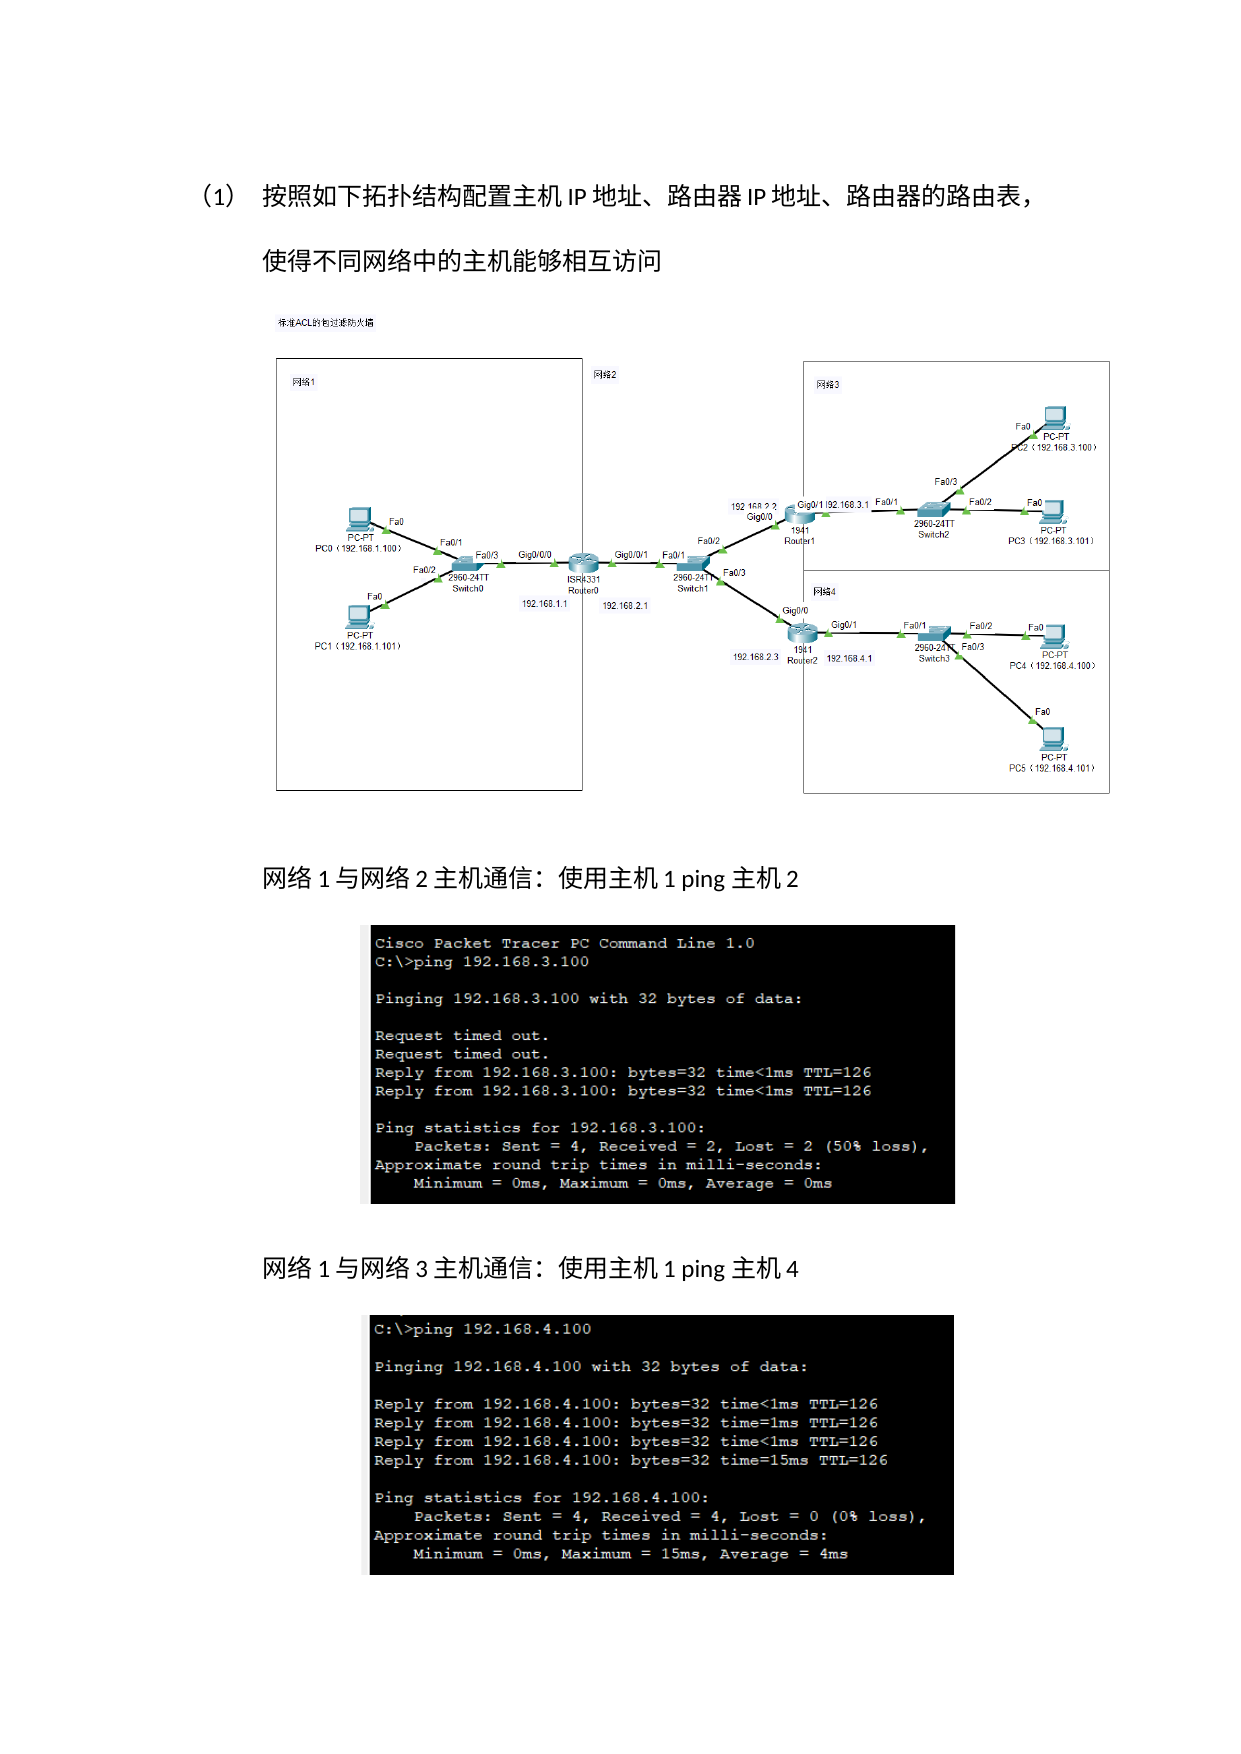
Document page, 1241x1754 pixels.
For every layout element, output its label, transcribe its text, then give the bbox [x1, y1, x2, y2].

picture [361, 1315, 954, 1575]
picture [360, 925, 955, 1204]
list 按照如下拓扑结构配置主机IP地址、路由器IP地址、路由器的路由表，使得不同网络中的主机能够相互访问 [187, 162, 1053, 292]
list 网络1与网络3主机通信：使用主机1 ping 主机4 [262, 1234, 1053, 1299]
list 网络1与网络2主机通信：使用主机1 ping 主机2 [262, 844, 1053, 909]
picture [262, 308, 1128, 800]
